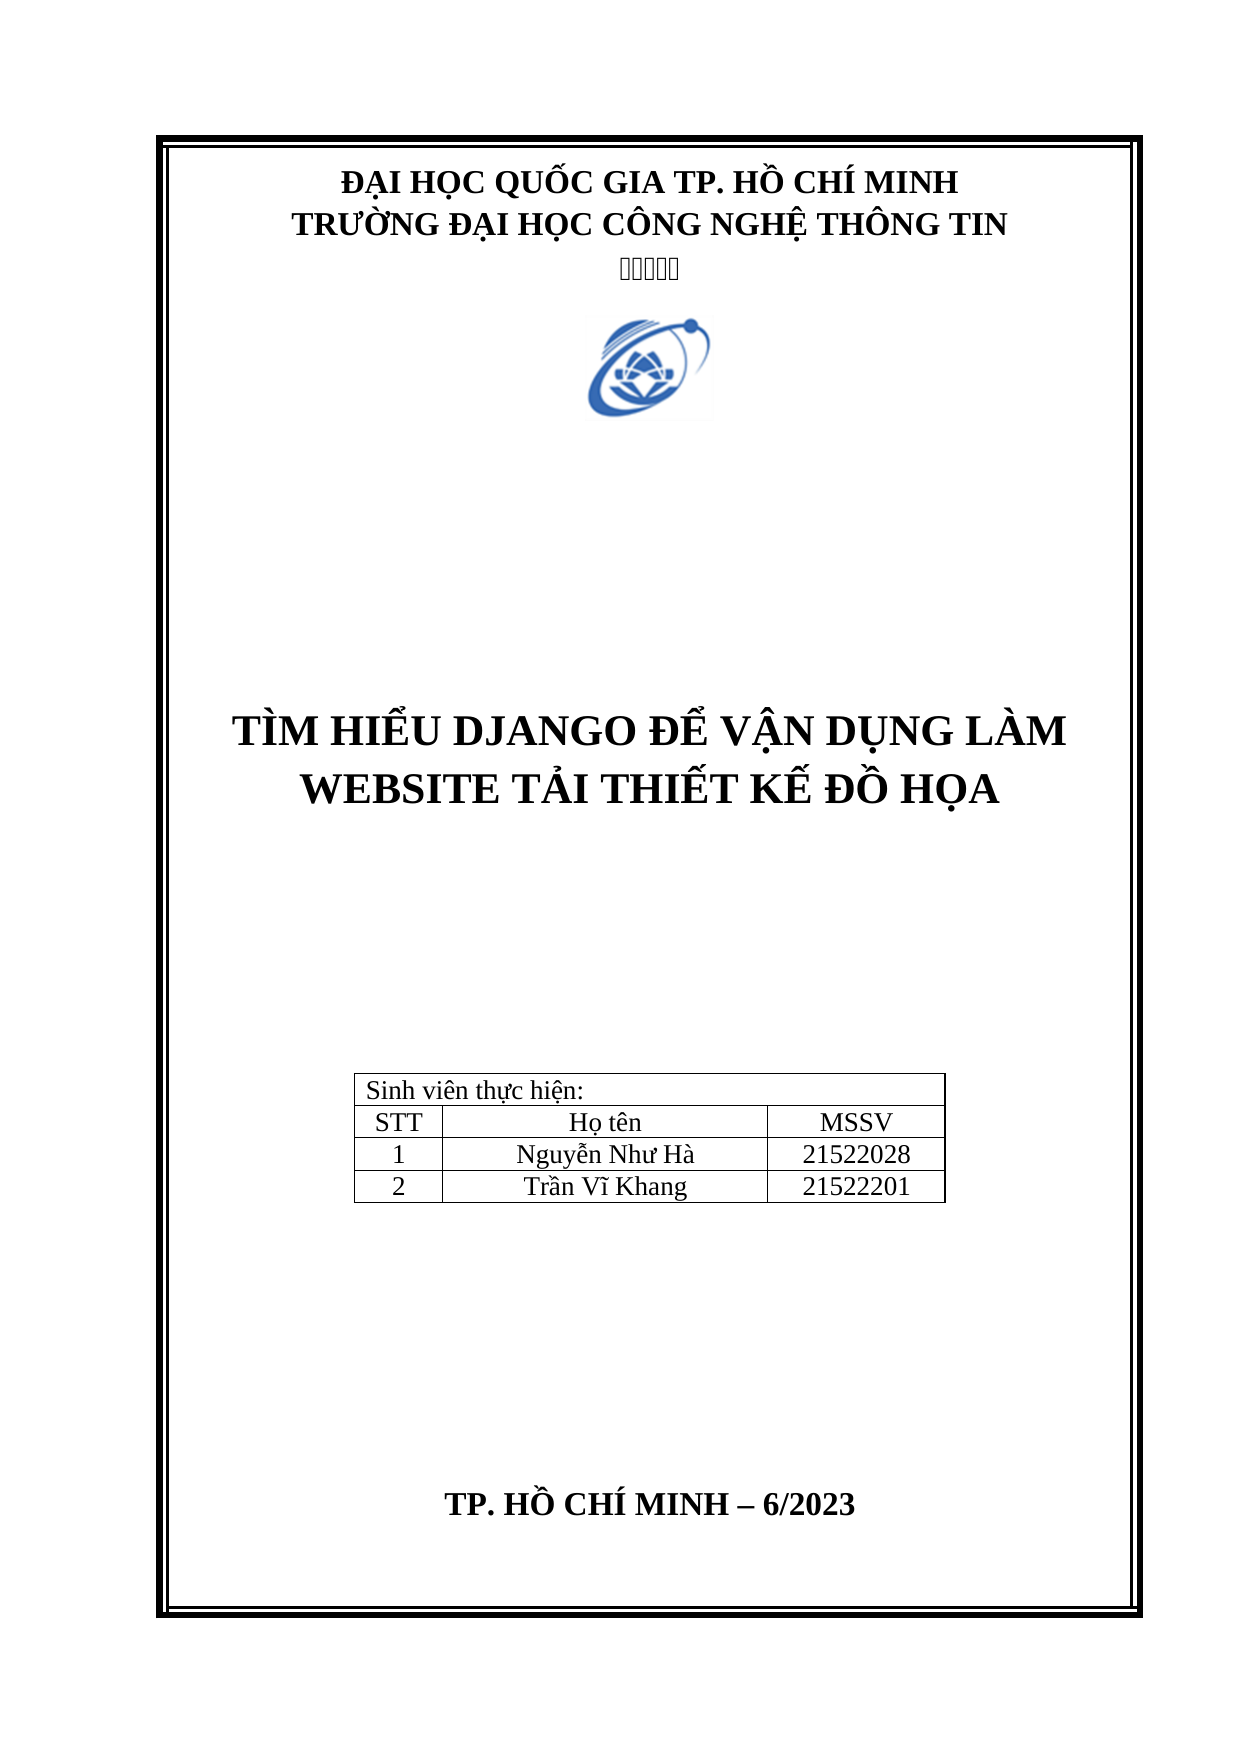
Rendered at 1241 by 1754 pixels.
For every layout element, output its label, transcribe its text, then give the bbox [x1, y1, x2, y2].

table_cell 21522201 [768, 1171, 944, 1202]
table_cell 21522028 [768, 1138, 944, 1169]
table_cell Họ tên [443, 1106, 767, 1137]
text ĐẠI HỌC QUỐC GIA TP. HỒ CHÍ MINH [177, 162, 1122, 201]
table_header Sinh viên thực hiện: [355, 1074, 944, 1105]
table_cell Trần Vĩ Khang [443, 1171, 767, 1202]
table_cell Nguyễn Như Hà [443, 1138, 767, 1169]
table_cell 2 [355, 1171, 442, 1202]
text TRƯỜNG ĐẠI HỌC CÔNG NGHỆ THÔNG TIN [177, 204, 1122, 242]
text TP. HỒ CHÍ MINH – 6/2023 [177, 1484, 1122, 1522]
table_cell MSSV [768, 1106, 944, 1137]
text TÌM HIỂU DJANGO ĐỂ VẬN DỤNG LÀM WEBSITE TẢI THIẾT KẾ ĐỒ HỌA [177, 704, 1122, 812]
picture [584, 315, 715, 422]
table_cell STT [355, 1106, 442, 1137]
table_cell 1 [355, 1138, 442, 1169]
